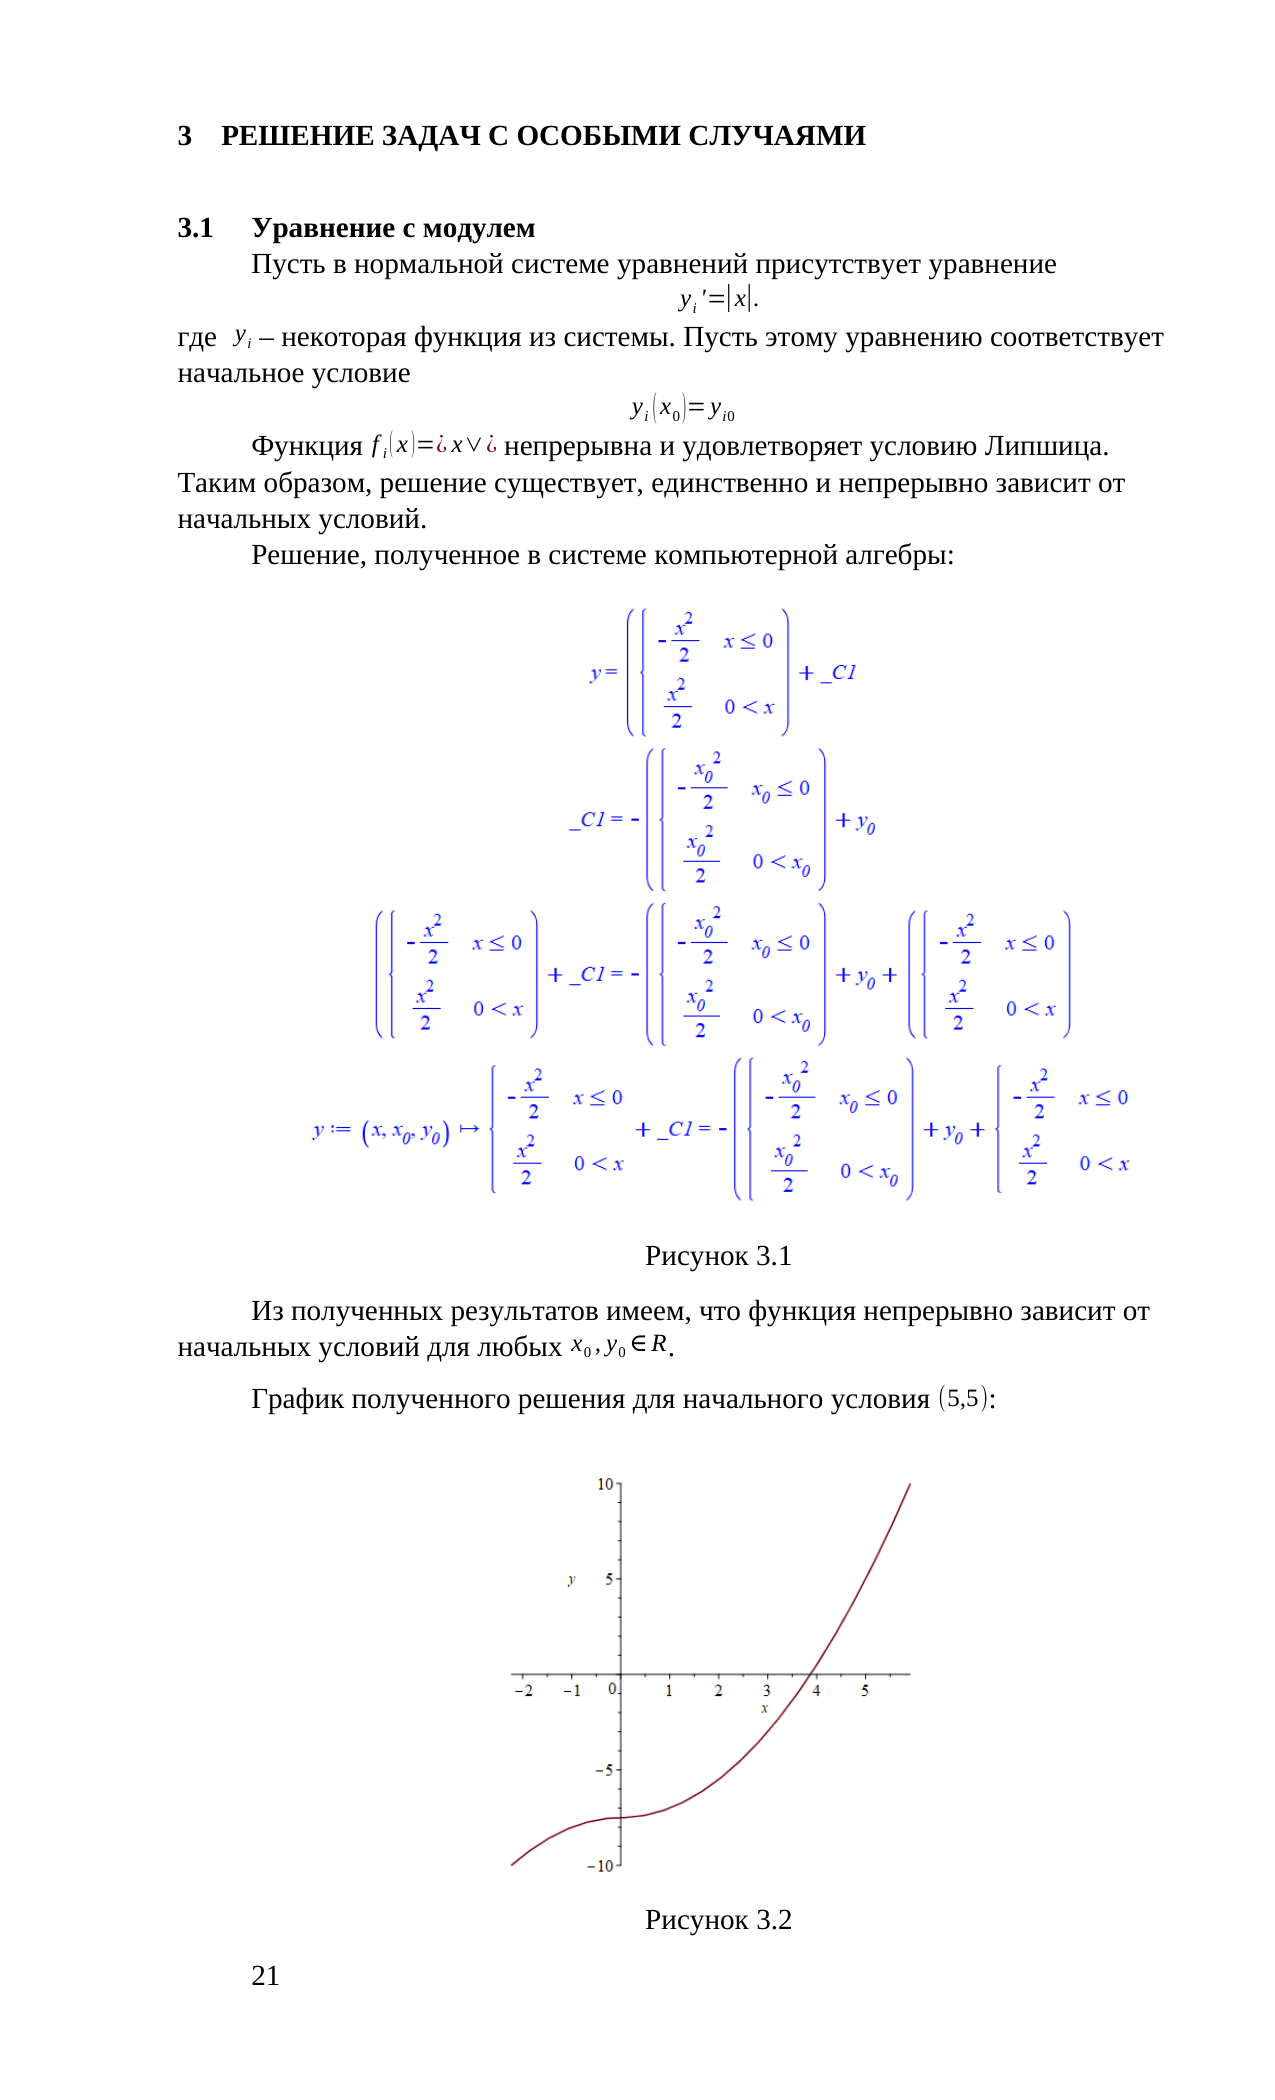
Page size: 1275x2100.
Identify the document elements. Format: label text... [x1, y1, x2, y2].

list РЕШЕНИЕ ЗАДАЧ С ОСОБЫМИ СЛУЧАЯМИ [177, 118, 1186, 152]
list Решение, полученное в системе компьютерной алгебры: [177, 537, 1186, 571]
text График полученного решения для начального условия : [177, 1382, 1186, 1415]
text Рисунок 3.2 [177, 1902, 1186, 1936]
text Рисунок 3.1 [177, 1238, 1186, 1272]
list Функция непрерывна и удовлетворяет условию Липшица. Таким образом, решение существует, единственно и непрерывно зависит от начальных условий. [177, 428, 1186, 534]
list Уравнение с модулем [177, 211, 1186, 244]
picture [287, 573, 1150, 1219]
text Из полученных результатов имеем, что функция непрерывно зависит от начальных условий для любых . [177, 1293, 1186, 1362]
list где – некоторая функция из системы. Пусть этому уравнению соответствует начальное условие [177, 319, 1186, 389]
list Пусть в нормальной системе уравнений присутствует уравнение [177, 247, 1186, 280]
picture [437, 1470, 927, 1884]
